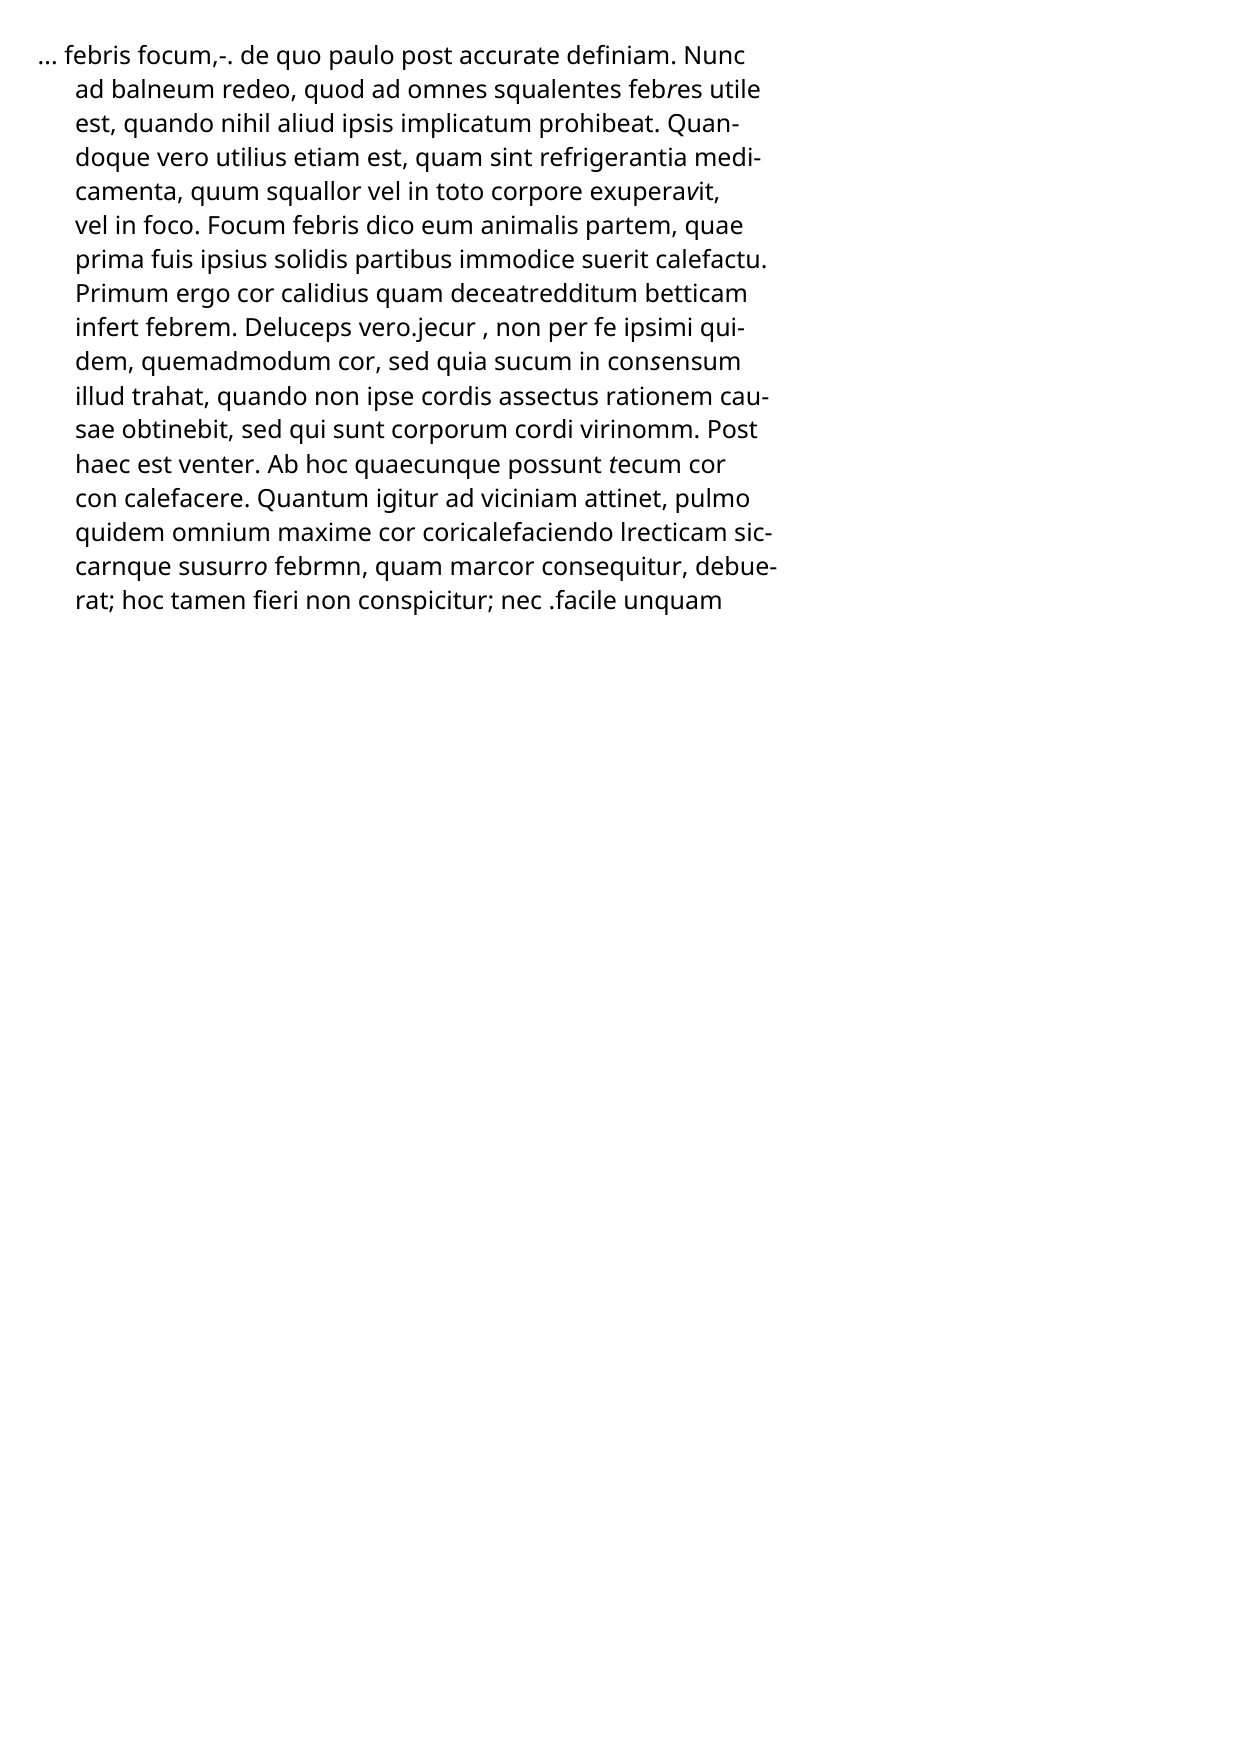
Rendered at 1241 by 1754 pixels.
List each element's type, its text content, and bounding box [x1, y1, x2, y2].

text ... febris focum,-. de quo paulo post accurate definiam. Nunc ad balneum redeo, quod ad omnes squalentes febres utile est, quando nihil aliud ipsis implicatum prohibeat. Quan- doque vero utilius etiam est, quam sint refrigerantia medi- camenta, quum squallor vel in toto corpore exuperavit, vel in foco. Focum febris dico eum animalis partem, quae prima fuis ipsius solidis partibus immodice suerit calefactu. Primum ergo cor calidius quam deceatredditum betticam infert febrem. Deluceps vero.jecur , non per fe ipsimi qui- dem, quemadmodum cor, sed quia sucum in consensum illud trahat, quando non ipse cordis assectus rationem cau- sae obtinebit, sed qui sunt corporum cordi virinomm. Post haec est venter. Ab hoc quaecunque possunt tecum cor con calefacere. Quantum igitur ad viciniam attinet, pulmo quidem omnium maxime cor coricalefaciendo lrecticam sic- carnque susurro febrmn, quam marcor consequitur, debue- rat; hoc tamen fieri non conspicitur; nec .facile unquam [37, 37, 1203, 617]
